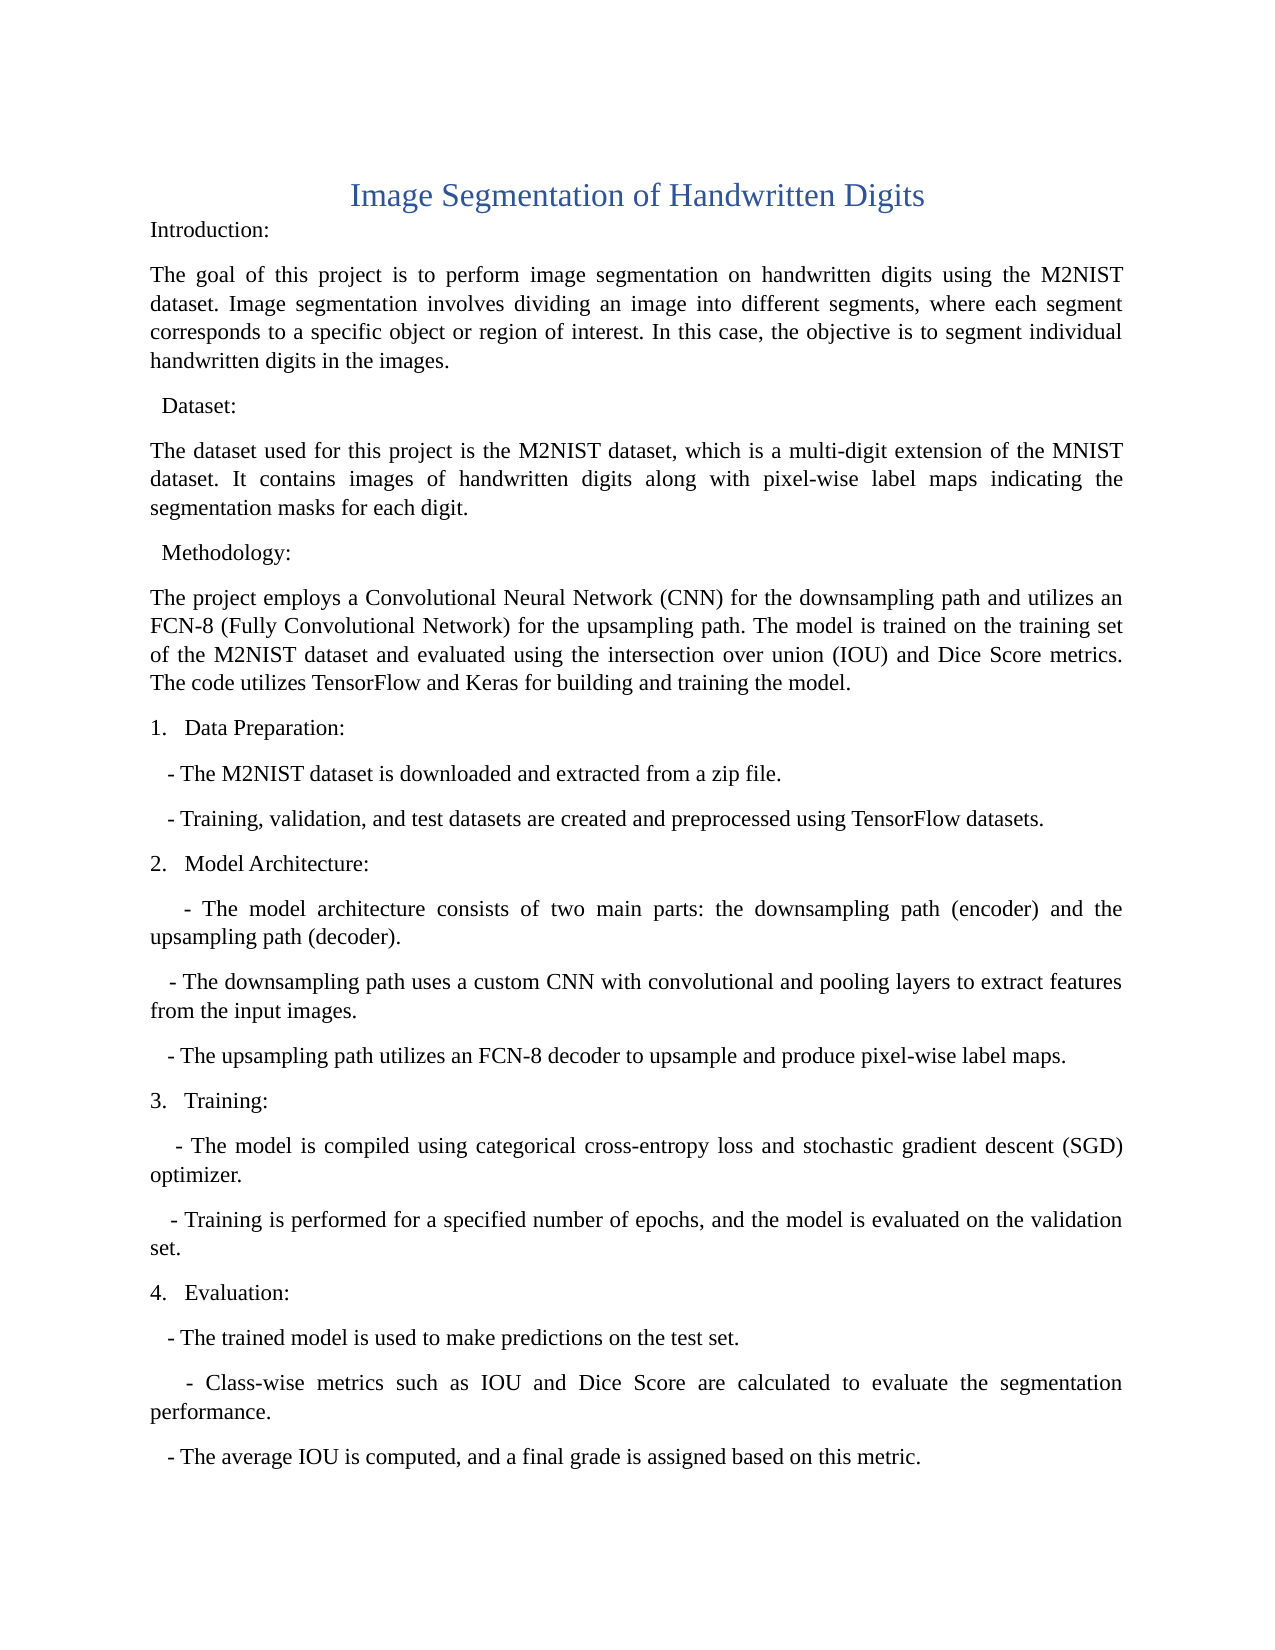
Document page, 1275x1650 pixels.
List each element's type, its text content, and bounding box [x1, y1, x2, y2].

text The project employs a Convolutional Neural Network (CNN) for the downsampling path and utilizes an FCN-8 (Fully Convolutional Network) for the upsampling path. The model is trained on the training set of the M2NIST dataset and evaluated using the intersection over union (IOU) and Dice Score metrics. The code utilizes TensorFlow and Keras for building and training the model. [150, 584, 1125, 696]
text - Class-wise metrics such as IOU and Dice Score are calculated to evaluate the segmentation performance. [150, 1369, 1125, 1424]
text The goal of this project is to perform image segmentation on handwritten digits using the M2NIST dataset. Image segmentation involves dividing an image into different segments, where each segment corresponds to a specific object or region of interest. In this case, the objective is to segment individual handwritten digits in the images. [150, 261, 1125, 373]
text 4. Evaluation: [150, 1279, 1125, 1306]
text - Training, validation, and test datasets are created and preprocessed using TensorFlow datasets. [150, 805, 1125, 831]
text - The model is compiled using categorical cross-entropy loss and stochastic gradient descent (SGD) optimizer. [150, 1132, 1125, 1187]
text Methodology: [150, 539, 1125, 565]
text - The average IOU is computed, and a final grade is assigned based on this metric. [150, 1443, 1125, 1469]
text - The model architecture consists of two main parts: the downsampling path (encoder) and the upsampling path (decoder). [150, 895, 1125, 950]
text - The M2NIST dataset is downloaded and extracted from a zip file. [150, 759, 1125, 786]
text - The trained model is used to make predictions on the test set. [150, 1324, 1125, 1351]
text - The downsampling path uses a custom CNN with convolutional and pooling layers to extract features from the input images. [150, 968, 1125, 1023]
text - The upsampling path utilizes an FCN-8 decoder to upsample and produce pixel-wise label maps. [150, 1042, 1125, 1068]
text Dataset: [150, 392, 1125, 418]
text 2. Model Architecture: [150, 850, 1125, 876]
text 1. Data Preparation: [150, 714, 1125, 741]
text - Training is performed for a specified number of epochs, and the model is evaluated on the validation set. [150, 1206, 1125, 1261]
text 3. Training: [150, 1087, 1125, 1113]
subtitle Image Segmentation of Handwritten Digits [150, 175, 1125, 213]
text The dataset used for this project is the M2NIST dataset, which is a multi-digit extension of the MNIST dataset. It contains images of handwritten digits along with pixel-wise label maps indicating the segmentation masks for each digit. [150, 437, 1125, 520]
text Introduction: [150, 216, 1125, 243]
